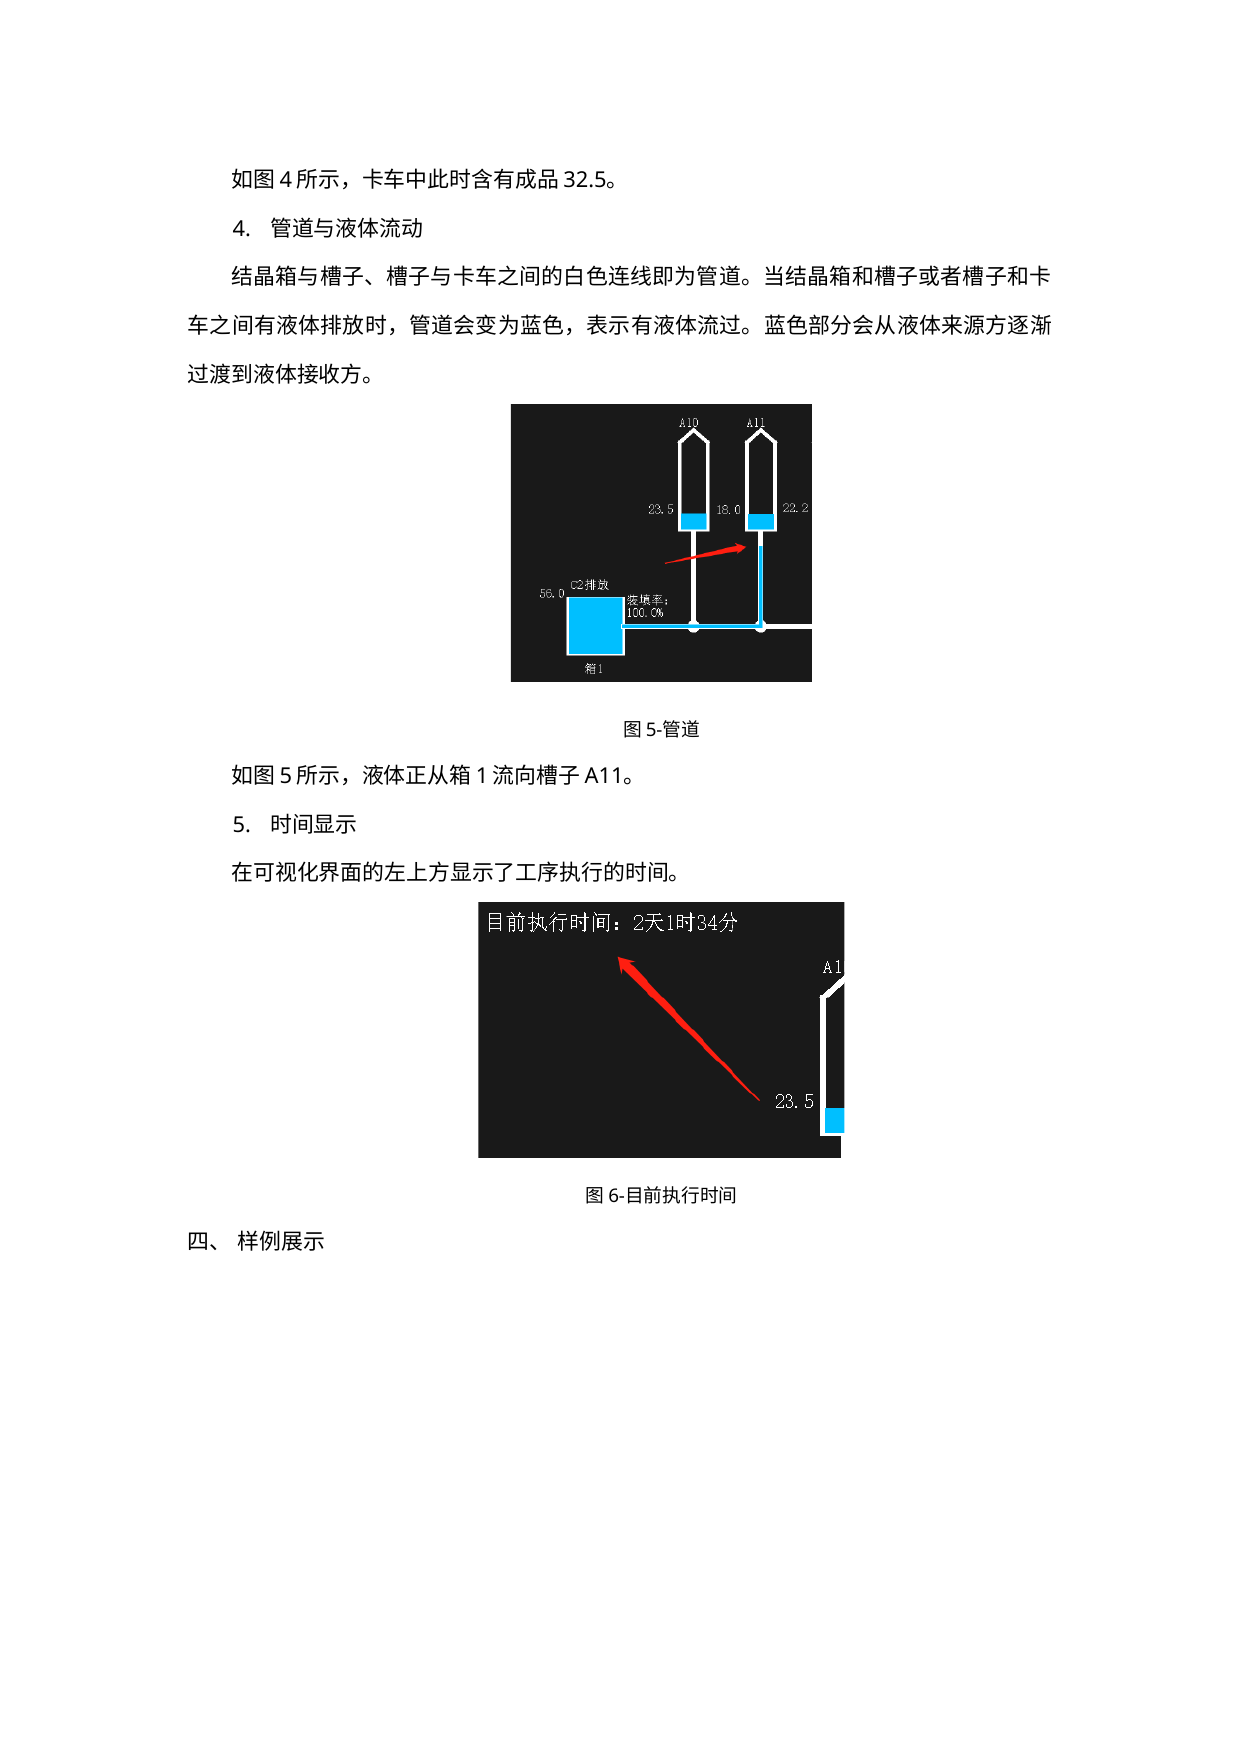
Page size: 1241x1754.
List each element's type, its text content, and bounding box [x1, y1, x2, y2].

list 管道与液体流动 [232, 210, 1053, 243]
list 图5-管道 [270, 712, 1053, 744]
picture [510, 404, 812, 682]
text 结晶箱与槽子、槽子与卡车之间的白色连线即为管道。当结晶箱和槽子或者槽子和卡车之间有液体排放时，管道会变为蓝色，表示有液体流过。蓝色部分会从液体来源方逐渐过渡到液体接收方。 [187, 259, 1053, 389]
text 如图5所示，液体正从箱1流向槽子A11。 [187, 758, 1053, 790]
picture [478, 902, 845, 1158]
list 样例展示 [187, 1224, 1053, 1256]
text 在可视化界面的左上方显示了工序执行的时间。 [187, 854, 1053, 887]
list 时间显示 [232, 806, 1053, 839]
text 如图4所示，卡车中此时含有成品32.5。 [187, 162, 1053, 194]
list 图6-目前执行时间 [270, 1178, 1053, 1210]
